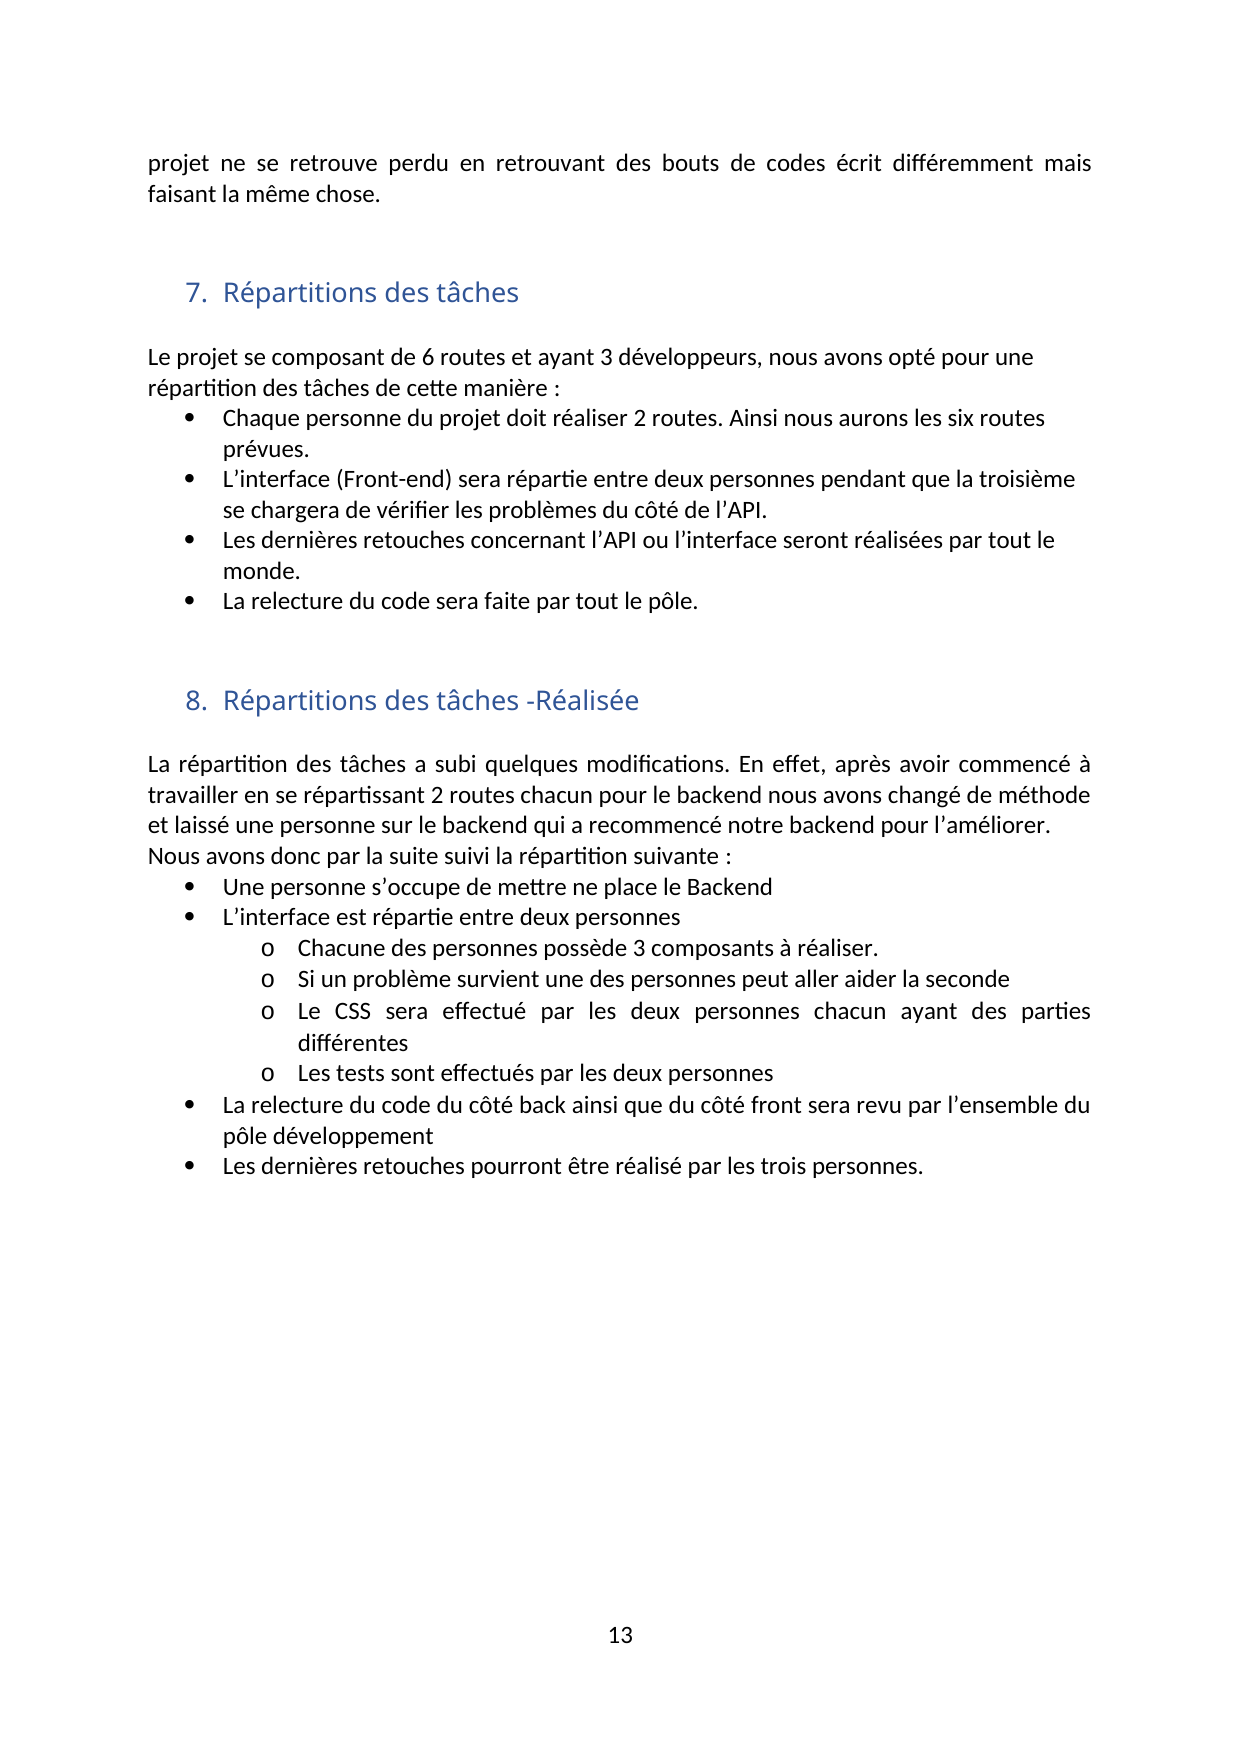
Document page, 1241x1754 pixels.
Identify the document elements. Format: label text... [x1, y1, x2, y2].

list Si un problème survient une des personnes peut aller aider la seconde [260, 963, 1093, 995]
text La répartition des tâches a subi quelques modifications. En effet, après avoir commencé à travailler en se répartissant 2 routes chacun pour le backend nous avons changé de méthode et laissé une personne sur le backend qui a recommencé notre backend pour l’améliorer. [148, 748, 1093, 840]
list L’interface (Front-end) sera répartie entre deux personnes pendant que la troisième se chargera de vérifier les problèmes du côté de l’API. [185, 463, 1093, 524]
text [148, 148, 1093, 209]
list Une personne s’occupe de mettre ne place le Backend [185, 871, 1093, 901]
list Les dernières retouches pourront être réalisé par les trois personnes. [185, 1150, 1093, 1181]
list Chaque personne du projet doit réaliser 2 routes. Ainsi nous aurons les six routes prévues. [185, 402, 1093, 463]
list L’interface est répartie entre deux personnes [185, 901, 1093, 932]
list Les dernières retouches concernant l’API ou l’interface seront réalisées par tout le monde. [185, 524, 1093, 585]
text Nous avons donc par la suite suivi la répartition suivante : [148, 840, 1093, 871]
list Chacune des personnes possède 3 composants à réaliser. [260, 932, 1093, 963]
subtitle Répartitions des tâches [185, 274, 1093, 311]
list Le CSS sera effectué par les deux personnes chacun ayant des parties différentes [260, 995, 1093, 1057]
list La relecture du code sera faite par tout le pôle. [185, 585, 1093, 616]
list La relecture du code du côté back ainsi que du côté front sera revu par l’ensemble du pôle développement [185, 1089, 1093, 1150]
text Le projet se composant de 6 routes et ayant 3 développeurs, nous avons opté pour une répartition des tâches de cette manière : [148, 341, 1093, 402]
subtitle Répartitions des tâches -Réalisée [185, 681, 1093, 718]
list Les tests sont effectués par les deux personnes [260, 1057, 1093, 1089]
